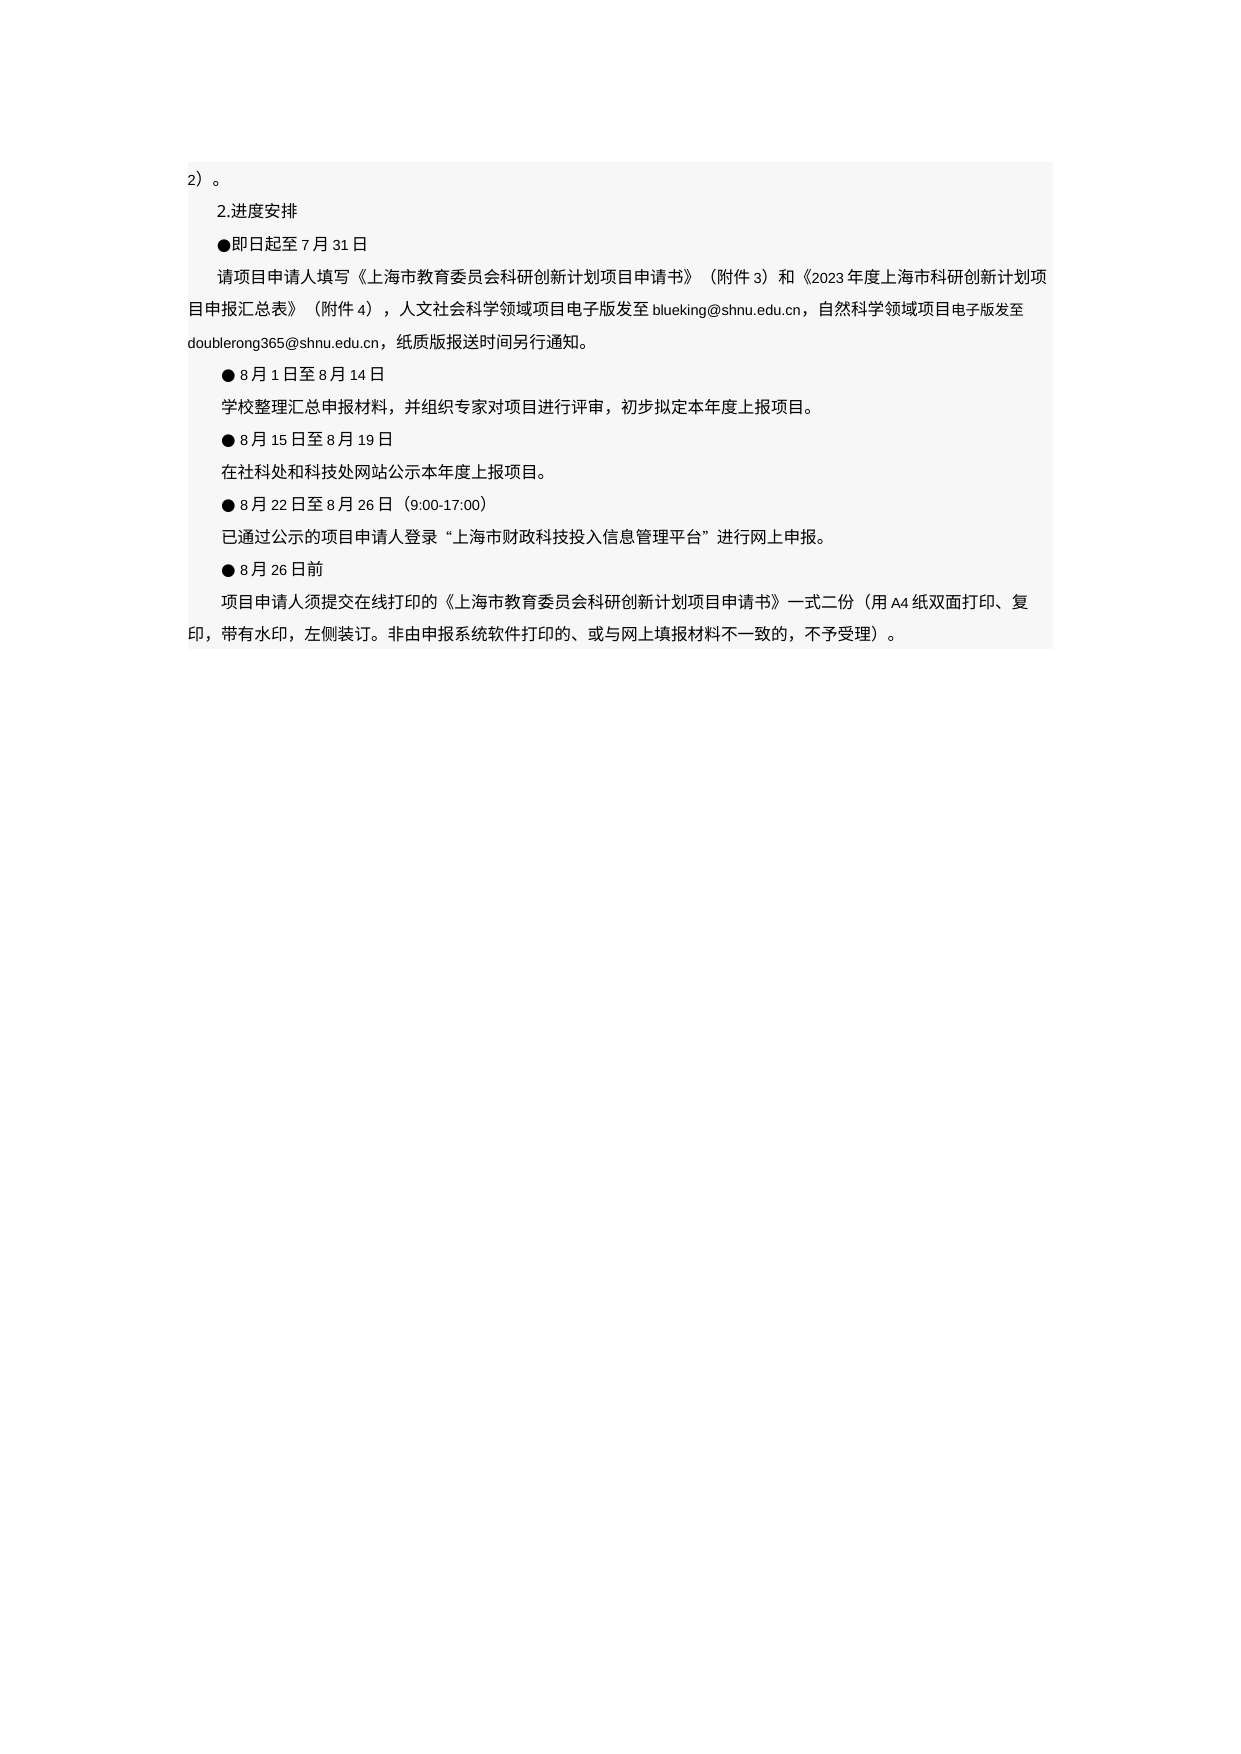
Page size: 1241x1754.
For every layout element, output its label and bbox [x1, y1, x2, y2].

table_cell [188, 162, 1053, 649]
